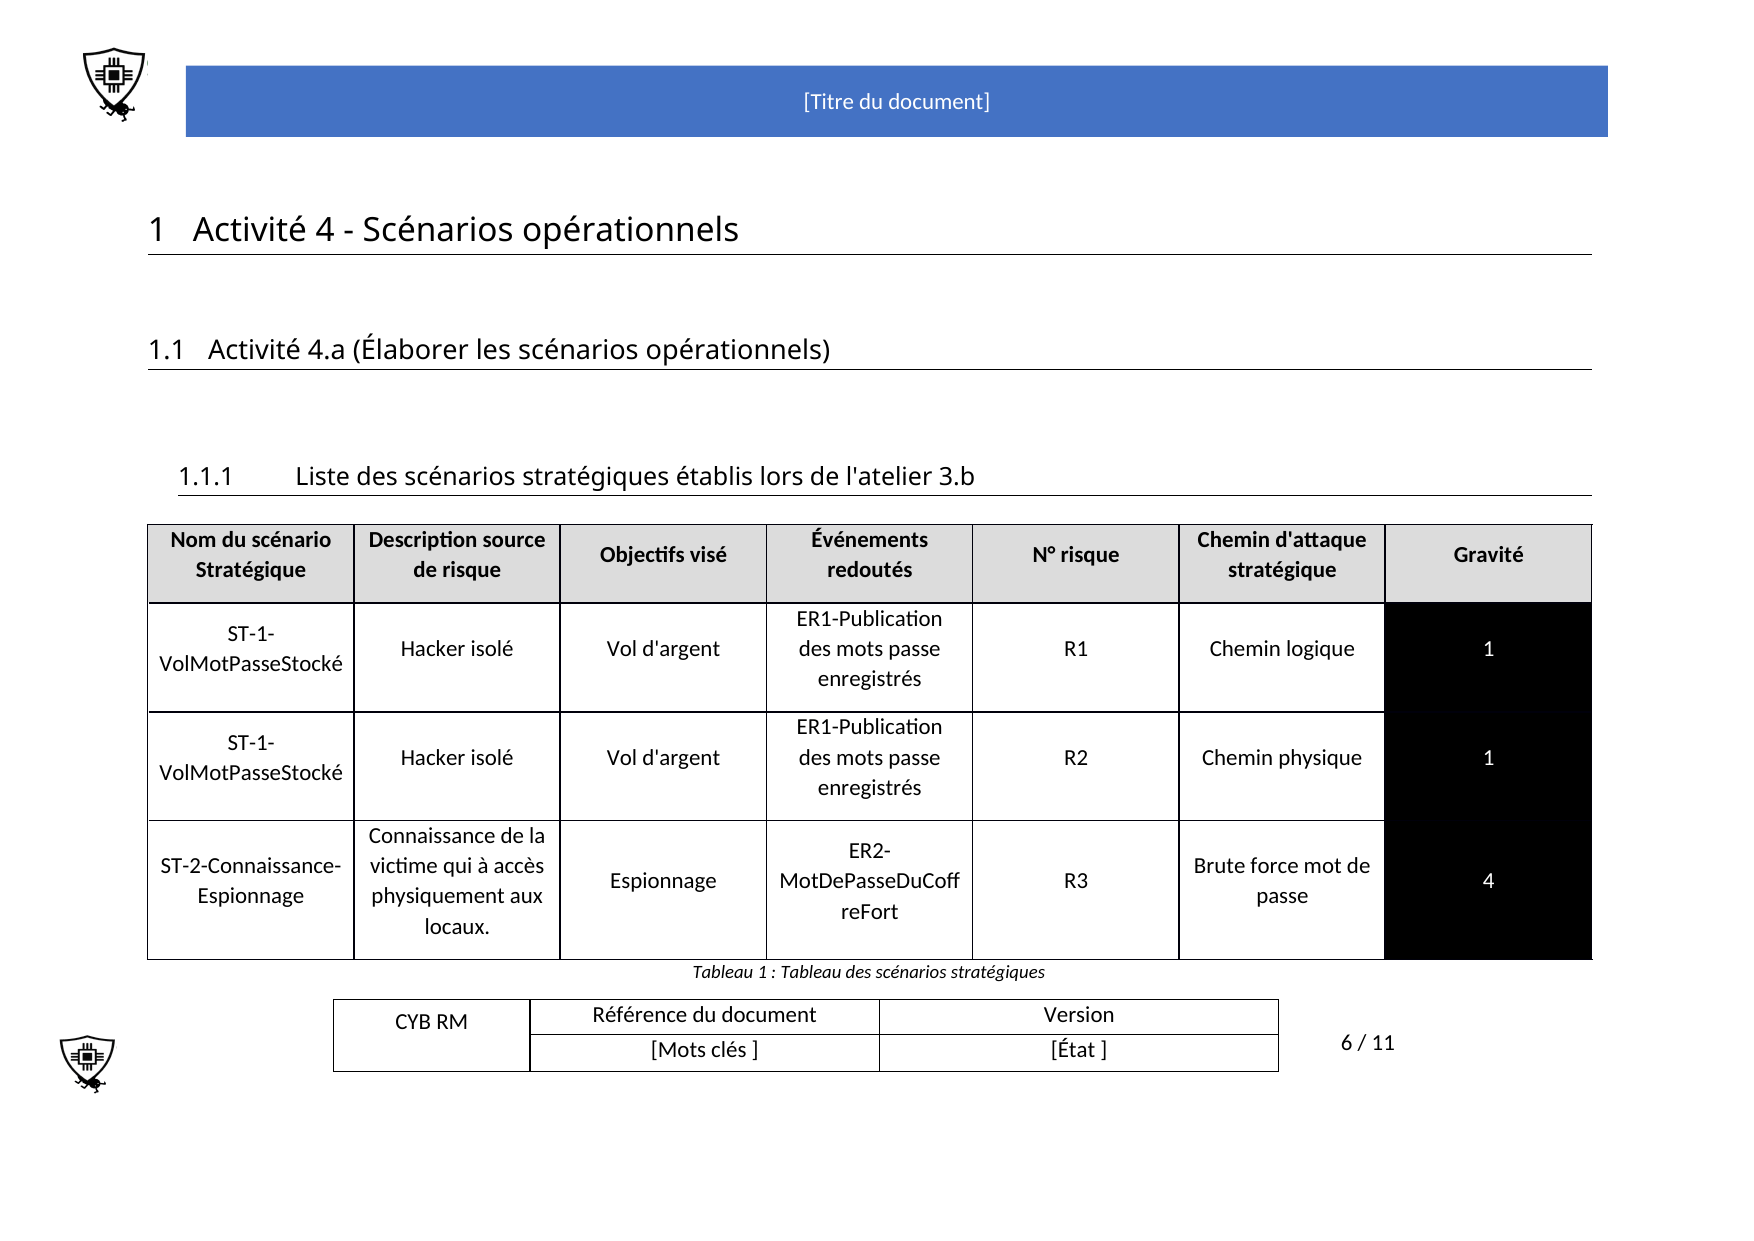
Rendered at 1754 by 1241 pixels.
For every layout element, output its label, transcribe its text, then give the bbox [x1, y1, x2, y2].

table_cell R2 [973, 713, 1178, 820]
table_cell Espionnage [561, 821, 766, 959]
table_header Description source de risque [355, 525, 559, 602]
table_cell ER1-Publication des mots passe enregistrés [767, 604, 972, 711]
table_cell Chemin physique [1180, 713, 1384, 820]
table_cell Hacker isolé [355, 713, 559, 820]
table_header N° risque [973, 525, 1178, 602]
table_cell R1 [973, 604, 1178, 711]
table_cell 4 [1386, 821, 1591, 959]
table_cell R3 [973, 821, 1178, 959]
table_cell Chemin logique [1180, 604, 1384, 711]
table_cell Connaissance de la victime qui à accès physiquement aux locaux. [355, 821, 559, 959]
subtitle Activité 4.a (Élaborer les scénarios opérationnels) [148, 330, 1592, 369]
table_cell Hacker isolé [355, 604, 559, 711]
table_header Objectifs visé [561, 525, 766, 602]
table_cell Brute force mot de passe [1180, 821, 1384, 959]
table_cell ST-2-Connaissance-Espionnage [148, 821, 353, 959]
subtitle Liste des scénarios stratégiques établis lors de l'atelier 3.b [178, 459, 1592, 495]
table_cell ST-1-VolMotPasseStocké [148, 603, 353, 711]
subtitle Activité 4 - Scénarios opérationnels [148, 206, 1592, 254]
table_cell ER2-MotDePasseDuCoffreFort [767, 821, 972, 959]
table_cell Vol d'argent [561, 604, 766, 711]
picture [59, 1034, 117, 1095]
table_cell ST-1-VolMotPasseStocké [148, 712, 353, 820]
table_header Nom du scénario Stratégique [148, 525, 353, 602]
picture [82, 46, 148, 124]
table_header Chemin d'attaque stratégique [1180, 525, 1384, 602]
table_cell 1 [1386, 604, 1591, 711]
table_cell 1 [1386, 713, 1591, 820]
table_cell ER1-Publication des mots passe enregistrés [767, 713, 972, 820]
table_header Gravité [1386, 525, 1591, 602]
table_header Événements redoutés [767, 525, 972, 602]
table_cell Vol d'argent [561, 713, 766, 820]
